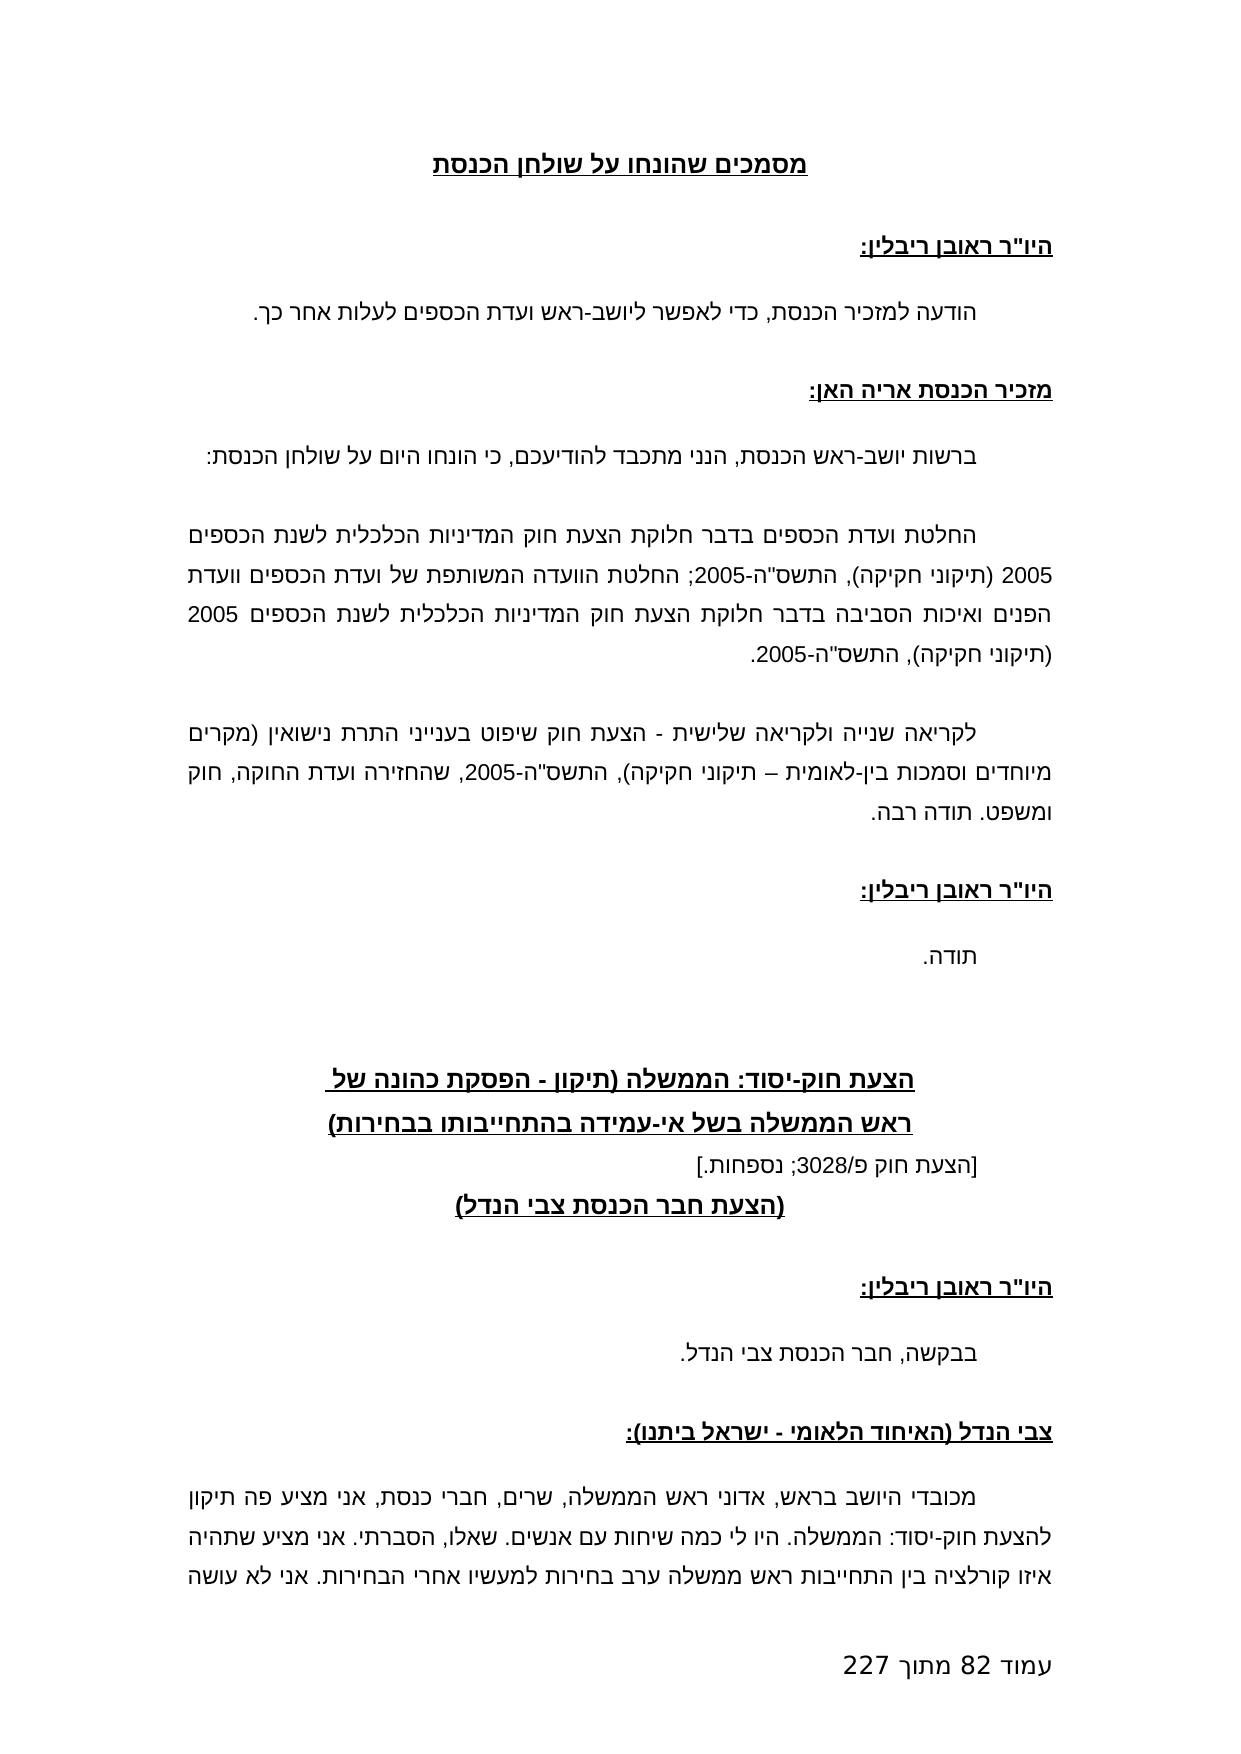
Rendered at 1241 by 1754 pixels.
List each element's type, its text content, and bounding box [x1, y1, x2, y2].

text בבקשה, חבר הכנסת צבי הנדל. [187, 1339, 1053, 1366]
text היו"ר ראובן ריבלין: [187, 877, 1053, 904]
text הצעת חוק-יסוד: הממשלה (תיקון - הפסקת כהונה של ראש הממשלה בשל אי-עמידה בהתחייבותו בבחירות) [187, 1065, 1053, 1137]
text לקריאה שנייה ולקריאה שלישית - הצעת חוק שיפוט בענייני התרת נישואין (מקרים מיוחדים וסמכות בין-לאומית – תיקוני חקיקה), התשס"ה-2005, שהחזירה ועדת החוקה, חוק ומשפט. תודה רבה. [187, 719, 1053, 825]
text מזכיר הכנסת אריה האן: [187, 377, 1053, 404]
text תודה. [187, 943, 1053, 970]
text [187, 1484, 1053, 1590]
text הודעה למזכיר הכנסת, כדי לאפשר ליושב-ראש ועדת הכספים לעלות אחר כך. [187, 298, 1053, 325]
text (הצעת חבר הכנסת צבי הנדל) [187, 1191, 1053, 1220]
text ברשות יושב-ראש הכנסת, הנני מתכבד להודיעכם, כי הונחו היום על שולחן הכנסת: [187, 443, 1053, 469]
text [הצעת חוק פ/3028; נספחות.] [187, 1152, 1053, 1178]
text היו"ר ראובן ריבלין: [187, 1274, 1053, 1300]
text צבי הנדל (האיחוד הלאומי - ישראל ביתנו): [187, 1418, 1053, 1445]
text היו"ר ראובן ריבלין: [187, 233, 1053, 259]
text מסמכים שהונחו על שולחן הכנסת [187, 150, 1053, 179]
text החלטת ועדת הכספים בדבר חלוקת הצעת חוק המדיניות הכלכלית לשנת הכספים 2005 (תיקוני חקיקה), התשס"ה-2005; החלטת הוועדה המשותפת של ועדת הכספים וועדת הפנים ואיכות הסביבה בדבר חלוקת הצעת חוק המדיניות הכלכלית לשנת הכספים 2005 (תיקוני חקיקה), התשס"ה-2005. [187, 522, 1053, 667]
